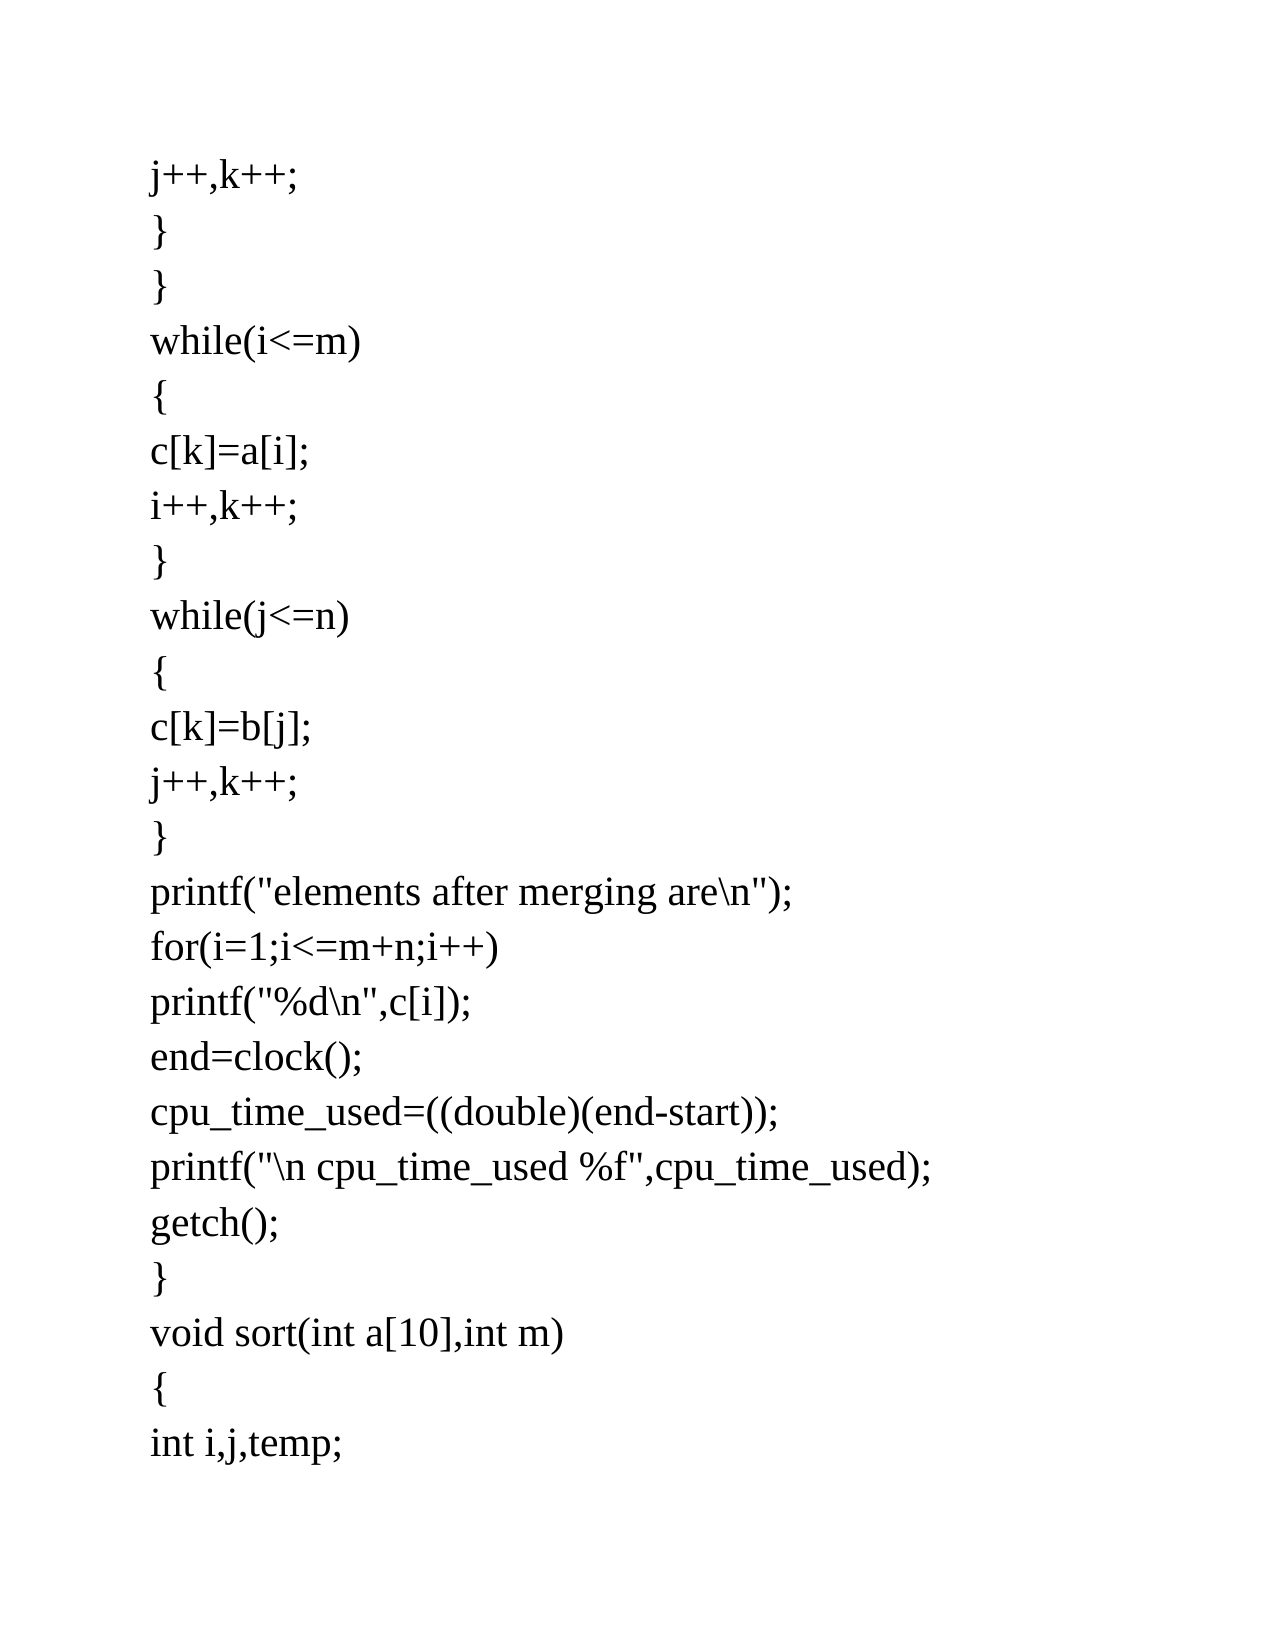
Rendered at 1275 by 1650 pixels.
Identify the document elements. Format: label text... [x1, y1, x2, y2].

text } [150, 260, 1125, 308]
text end=clock(); [150, 1032, 1125, 1079]
text printf("%d\n",c[i]); [150, 977, 1125, 1024]
text printf("\n cpu_time_used %f",cpu_time_used); [150, 1142, 1125, 1190]
text c[k]=a[i]; [150, 426, 1125, 473]
text { [150, 370, 1125, 418]
text j++,k++; [150, 150, 1125, 198]
text cpu_time_used=((double)(end-start)); [150, 1087, 1125, 1135]
text } [150, 205, 1125, 253]
text while(j<=n) [150, 591, 1125, 639]
text printf("elements after merging are\n"); [150, 866, 1125, 914]
text while(i<=m) [150, 315, 1125, 363]
text void sort(int a[10],int m) [150, 1307, 1125, 1355]
text for(i=1;i<=m+n;i++) [150, 921, 1125, 969]
text getch(); [150, 1197, 1125, 1245]
text } [150, 536, 1125, 584]
text { [150, 646, 1125, 694]
text i++,k++; [150, 481, 1125, 528]
text } [150, 1252, 1125, 1300]
text c[k]=b[j]; [150, 701, 1125, 749]
text j++,k++; [150, 756, 1125, 804]
text { [150, 1362, 1125, 1410]
text } [150, 811, 1125, 859]
text int i,j,temp; [150, 1417, 1125, 1465]
